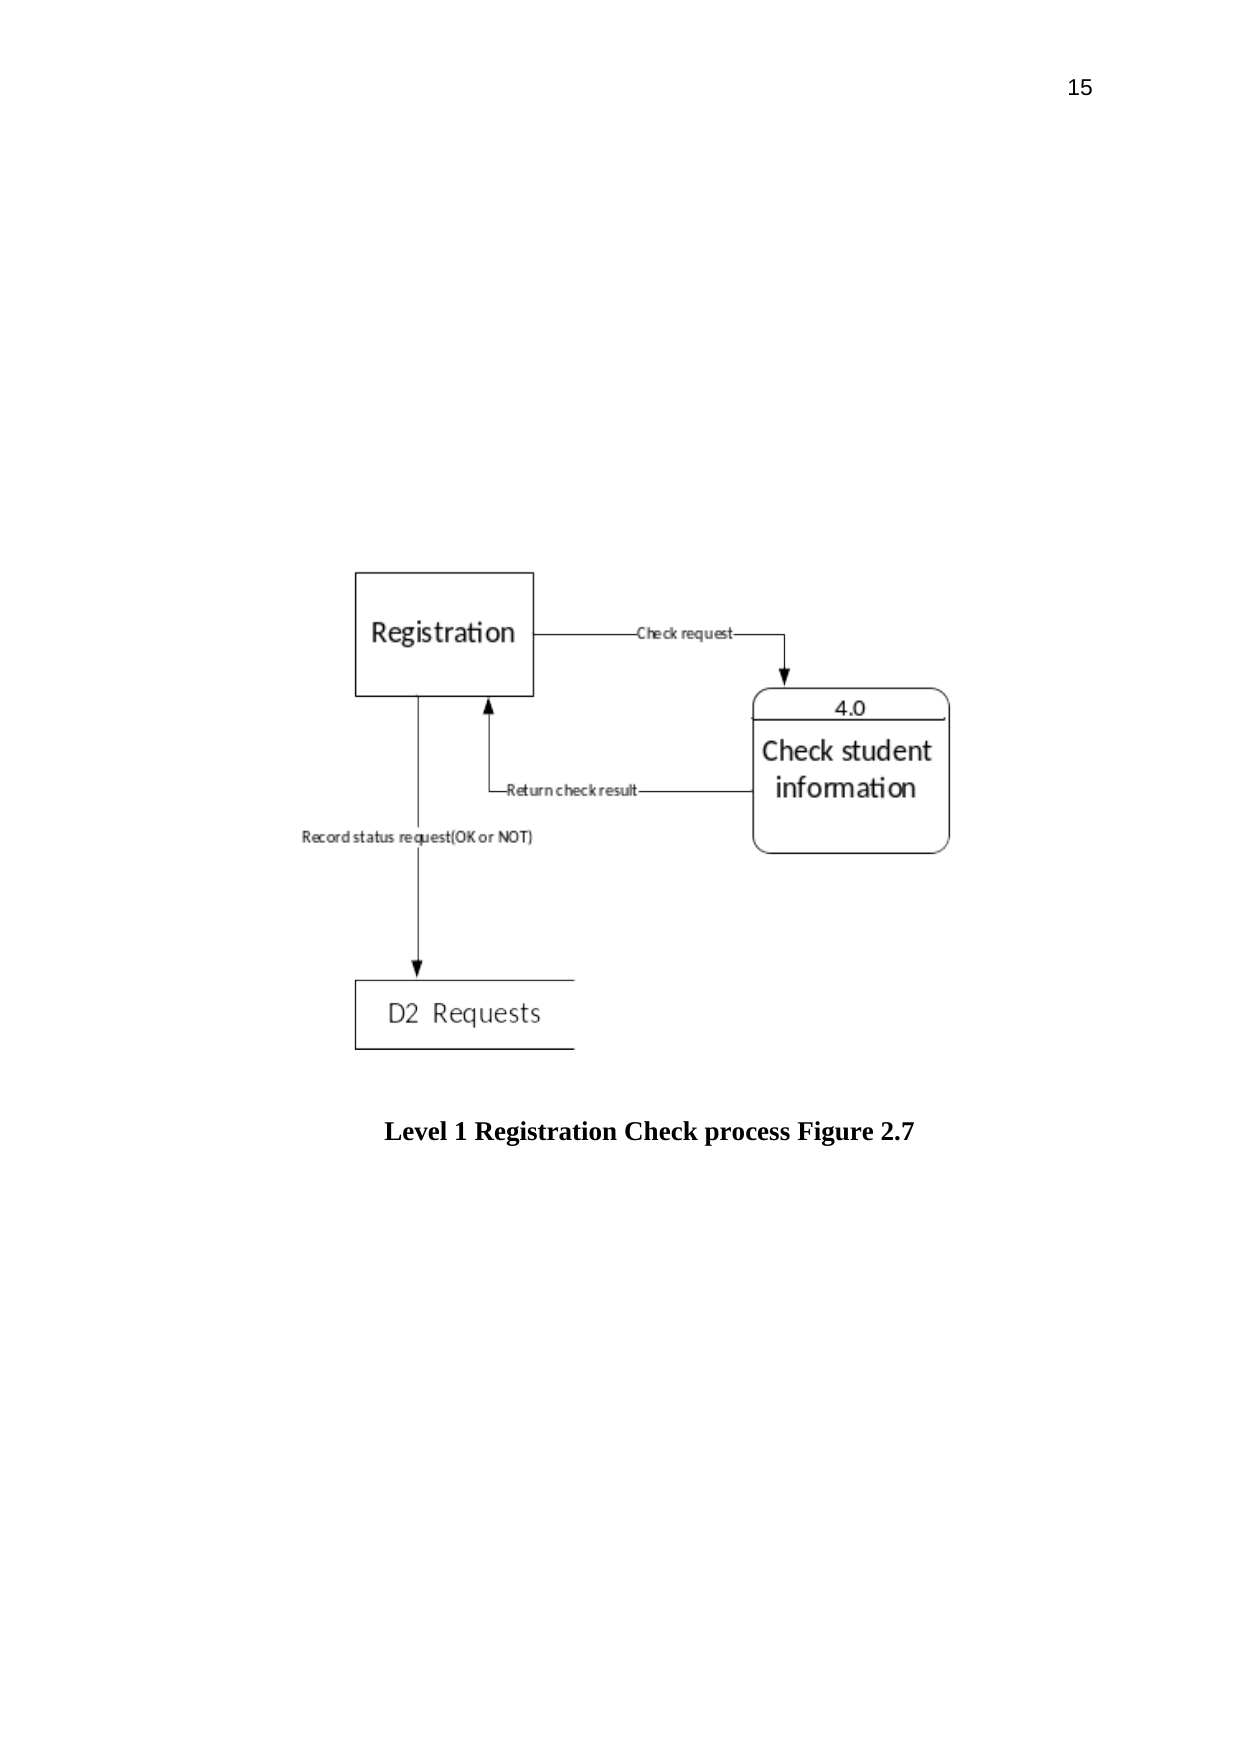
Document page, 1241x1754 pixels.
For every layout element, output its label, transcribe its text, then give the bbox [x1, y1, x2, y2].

text Level 1 Registration Check process Figure 2.7 [207, 1115, 1092, 1146]
